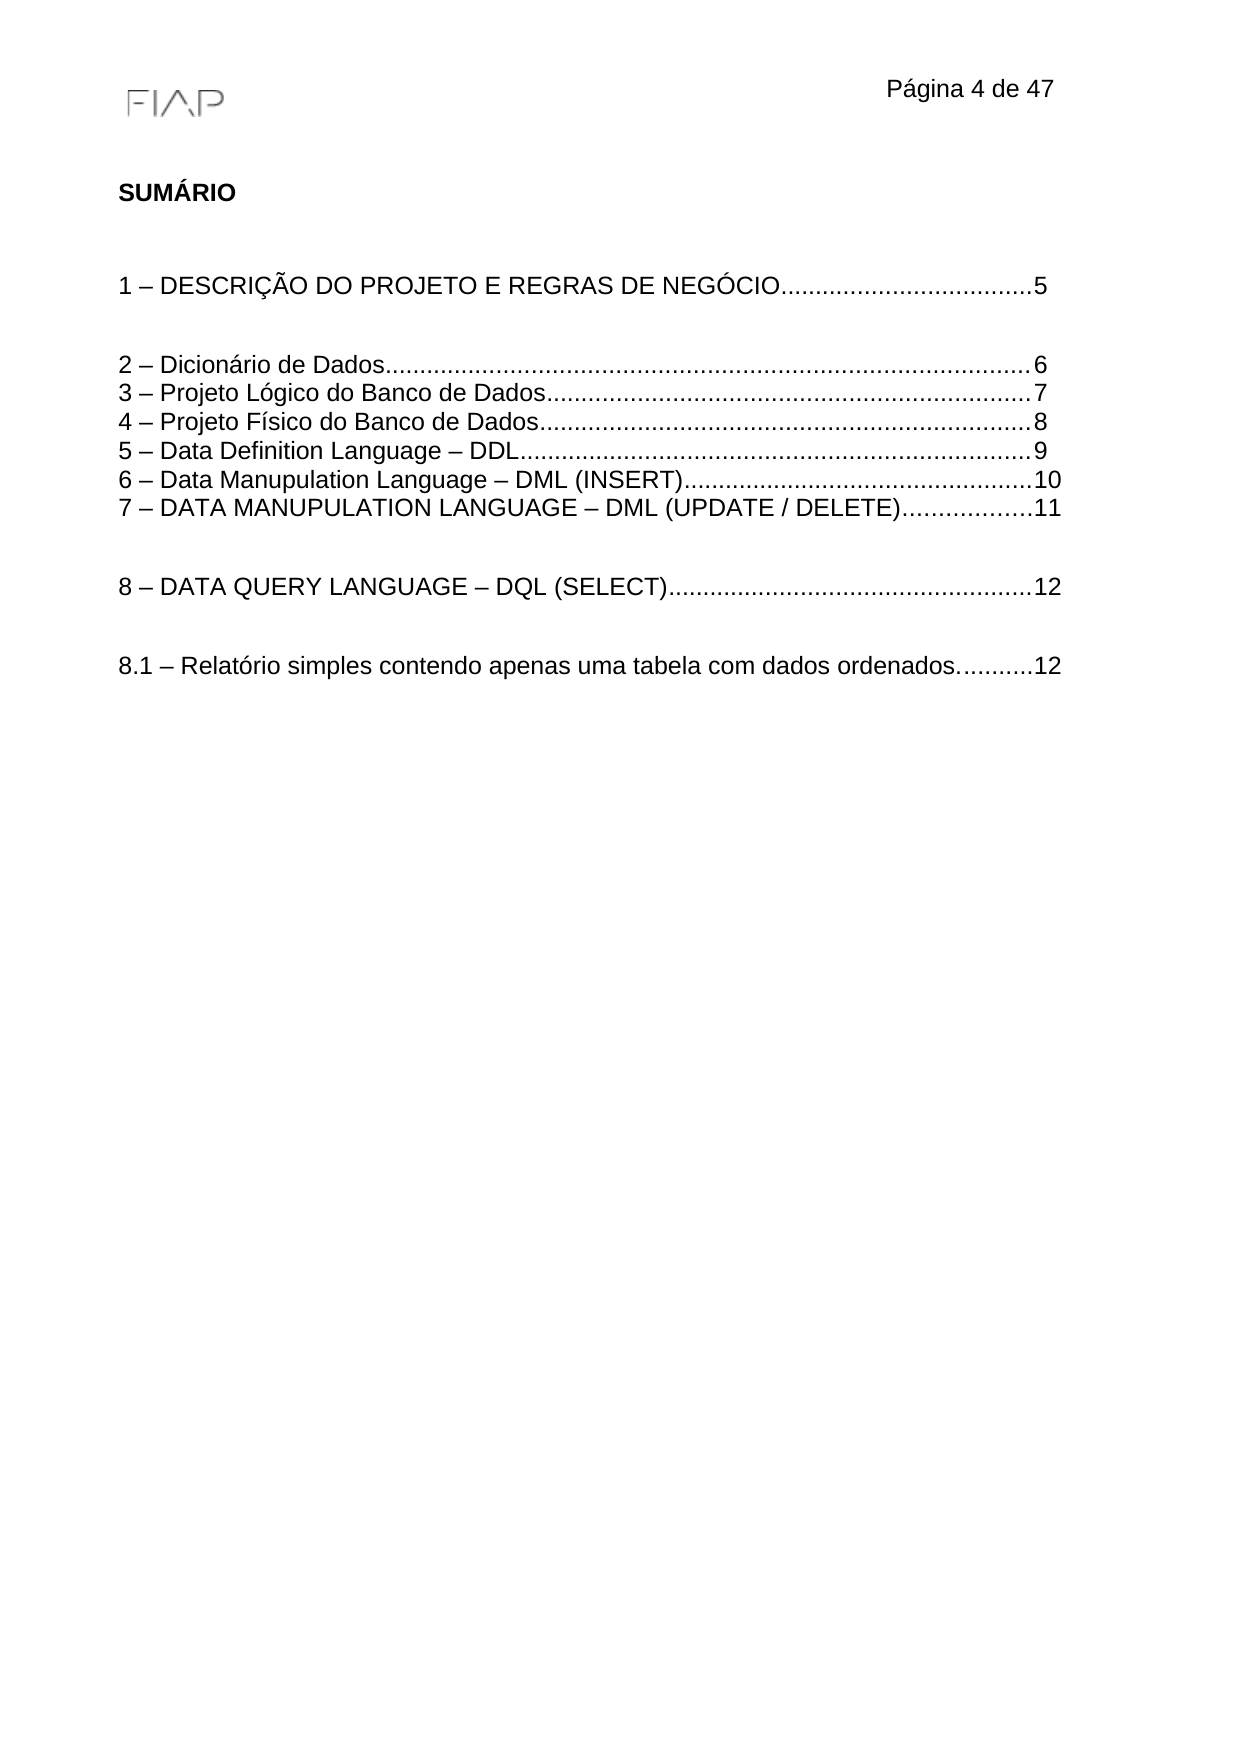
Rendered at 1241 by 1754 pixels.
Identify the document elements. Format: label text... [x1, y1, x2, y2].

text Sumário [118, 178, 1063, 207]
text 8.1 – Relatório simples contendo apenas uma tabela com dados ordenados. 12 [118, 651, 1063, 680]
picture [127, 90, 224, 117]
text 8 – Data Query Language – DQL (SELECT) 12 [118, 572, 1063, 601]
text 3 – Projeto Lógico do Banco de Dados 7 [118, 378, 1063, 407]
text 1 – Descrição do Projeto e Regras de Negócio 5 [118, 271, 1063, 300]
text 7 – Data Manupulation Language – DML (UPDATE / DELETE) 11 [118, 493, 1063, 522]
text 4 – Projeto Físico do Banco de Dados 8 [118, 407, 1063, 436]
text 2 – Dicionário de Dados 6 [118, 350, 1063, 378]
text 5 – Data Definition Language – DDL 9 [118, 436, 1063, 465]
text 6 – Data Manupulation Language – DML (INSERT) 10 [118, 465, 1063, 493]
